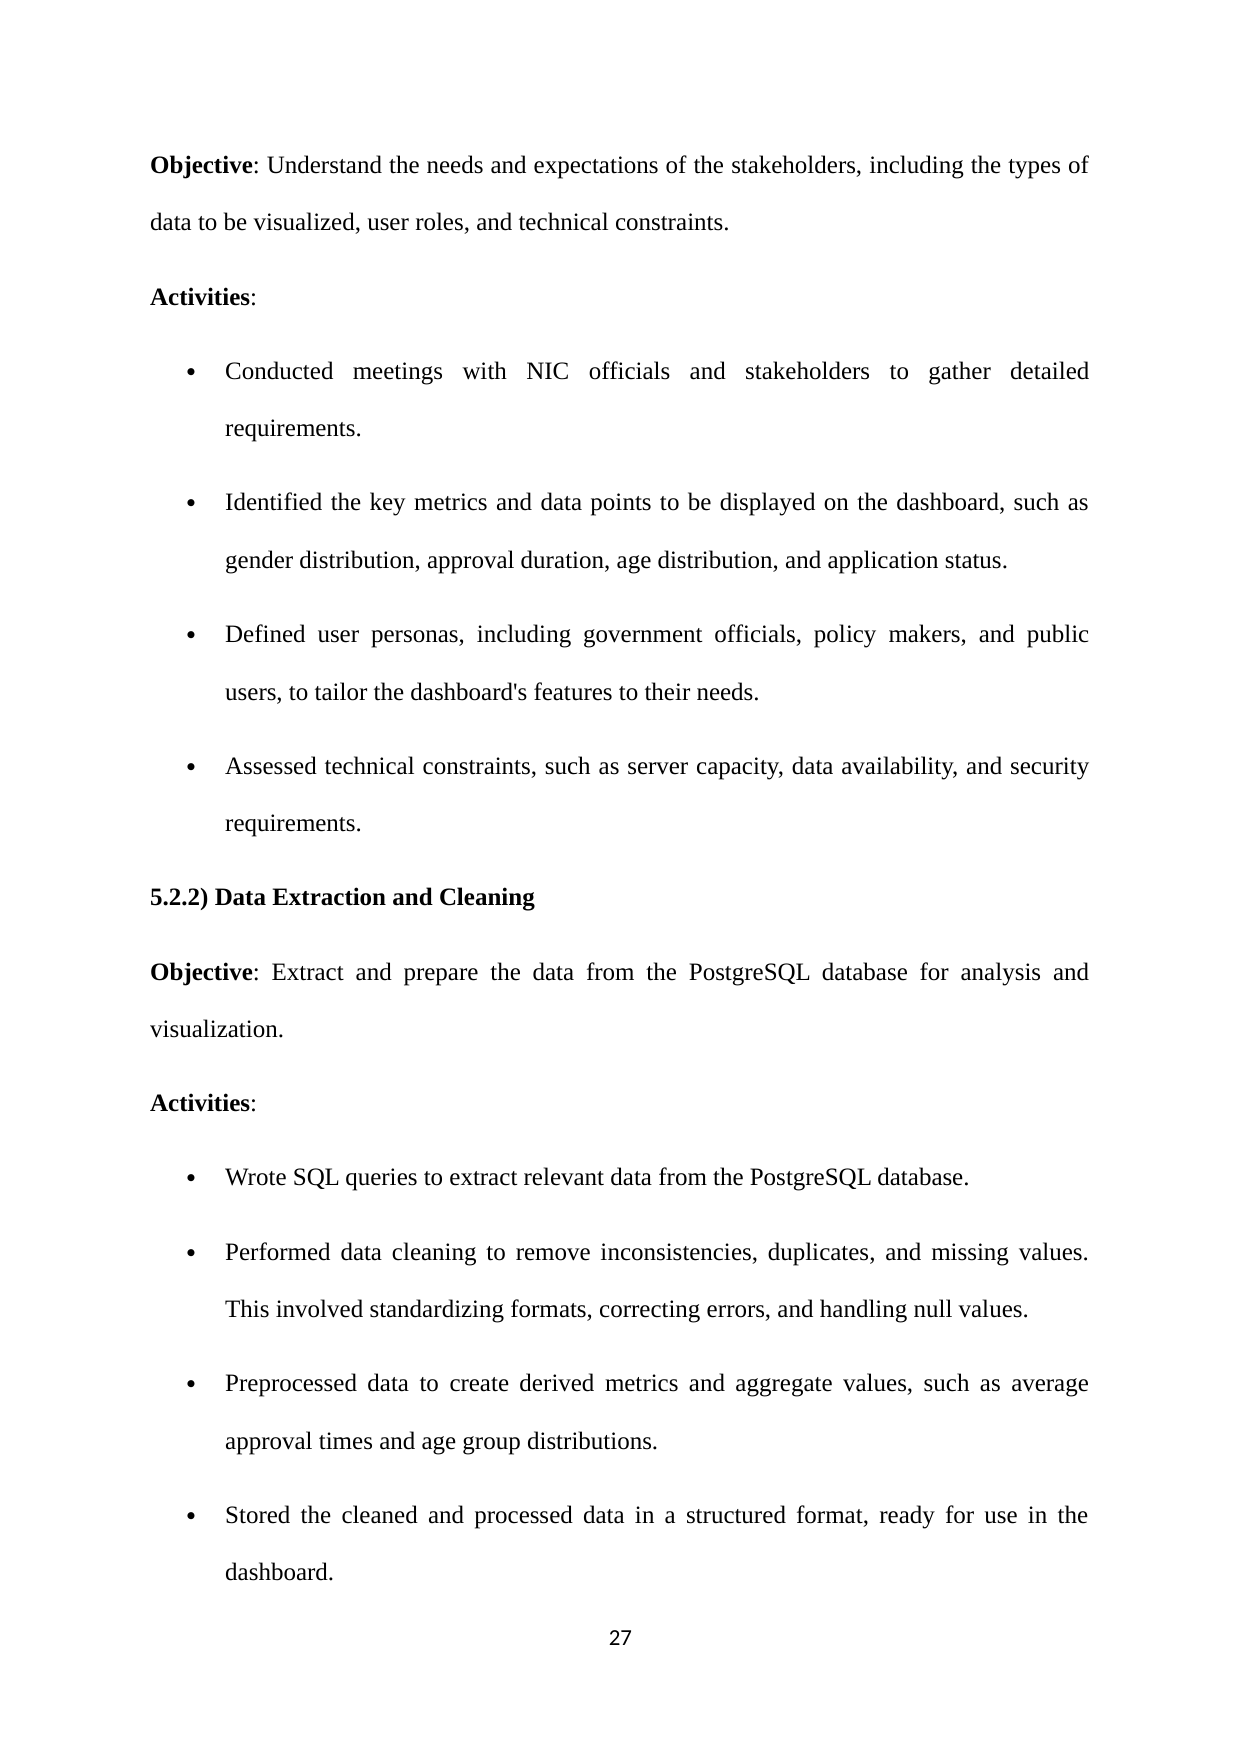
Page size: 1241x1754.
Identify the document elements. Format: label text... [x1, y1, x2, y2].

list Wrote SQL queries to extract relevant data from the PostgreSQL database. [187, 1162, 1090, 1191]
text Activities: [150, 1088, 1090, 1117]
list Identified the key metrics and data points to be displayed on the dashboard, such as gender distribution, approval duration, age distribution, and application status. [187, 487, 1090, 574]
list Performed data cleaning to remove inconsistencies, duplicates, and missing values. This involved standardizing formats, correcting errors, and handling null values. [187, 1237, 1090, 1323]
list Stored the cleaned and processed data in a structured format, ready for use in the dashboard. [187, 1500, 1090, 1586]
text Objective: Extract and prepare the data from the PostgreSQL database for analysis and visualization. [150, 957, 1090, 1043]
text 5.2.2) Data Extraction and Cleaning [150, 882, 1090, 911]
list Assessed technical constraints, such as server capacity, data availability, and security requirements. [187, 751, 1090, 837]
list Preprocessed data to create derived metrics and aggregate values, such as average approval times and age group distributions. [187, 1368, 1090, 1454]
text Objective: Understand the needs and expectations of the stakeholders, including the types of data to be visualized, user roles, and technical constraints. [150, 150, 1090, 236]
text Activities: [150, 282, 1090, 310]
list Defined user personas, including government officials, policy makers, and public users, to tailor the dashboard's features to their needs. [187, 619, 1090, 705]
list Conducted meetings with NIC officials and stakeholders to gather detailed requirements. [187, 356, 1090, 442]
